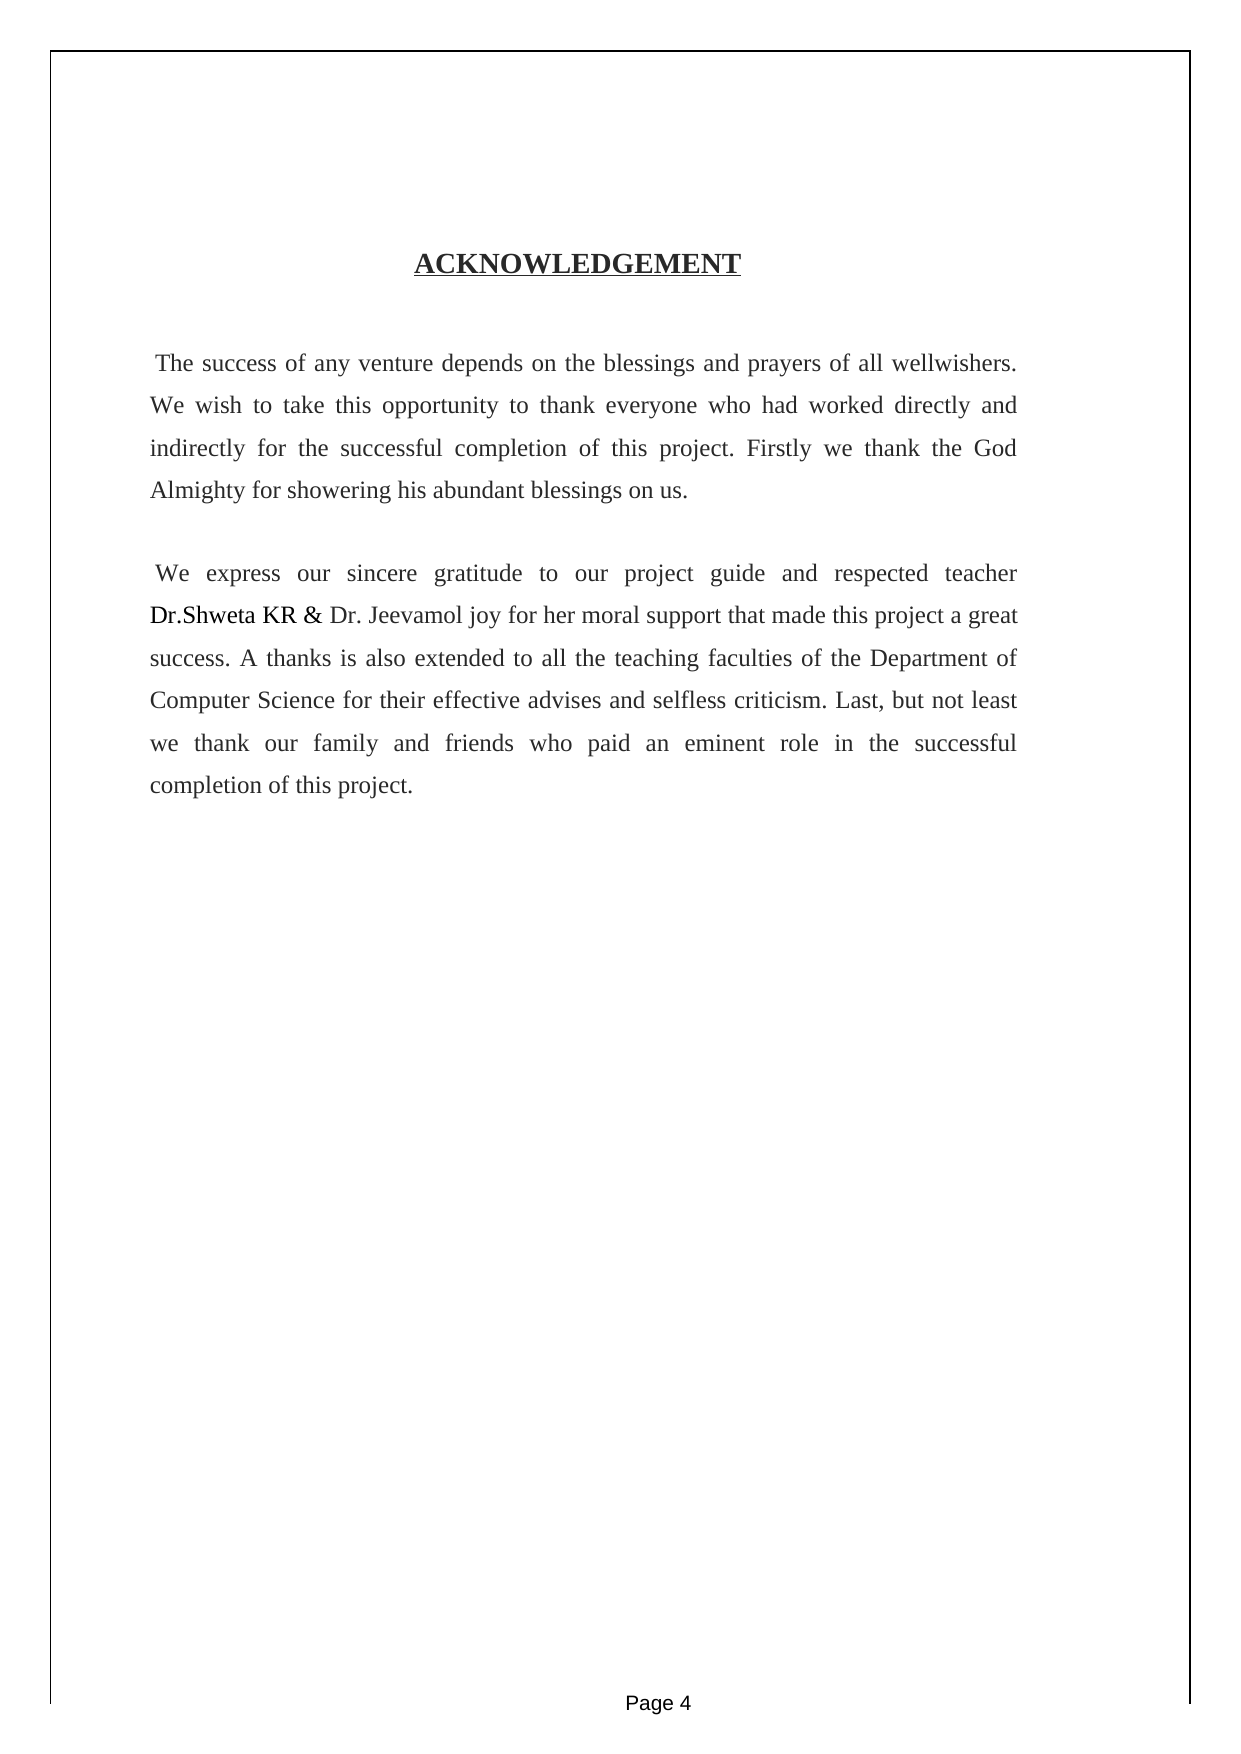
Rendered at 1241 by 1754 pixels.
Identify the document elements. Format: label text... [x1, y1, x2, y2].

text We express our sincere gratitude to our project guide and respected teacher Dr.Shweta KR & Dr. Jeevamol joy for her moral support that made this project a great success. A thanks is also extended to all the teaching faculties of the Department of Computer Science for their effective advises and selfless criticism. Last, but not least we thank our family and friends who paid an eminent role in the successful completion of this project. [149, 558, 1018, 799]
subtitle ACKNOWLEDGEMENT [154, 246, 1002, 279]
text The success of any venture depends on the blessings and prayers of all wellwishers. We wish to take this opportunity to thank everyone who had worked directly and indirectly for the successful completion of this project. Firstly we thank the God Almighty for showering his abundant blessings on us. [149, 348, 1018, 504]
